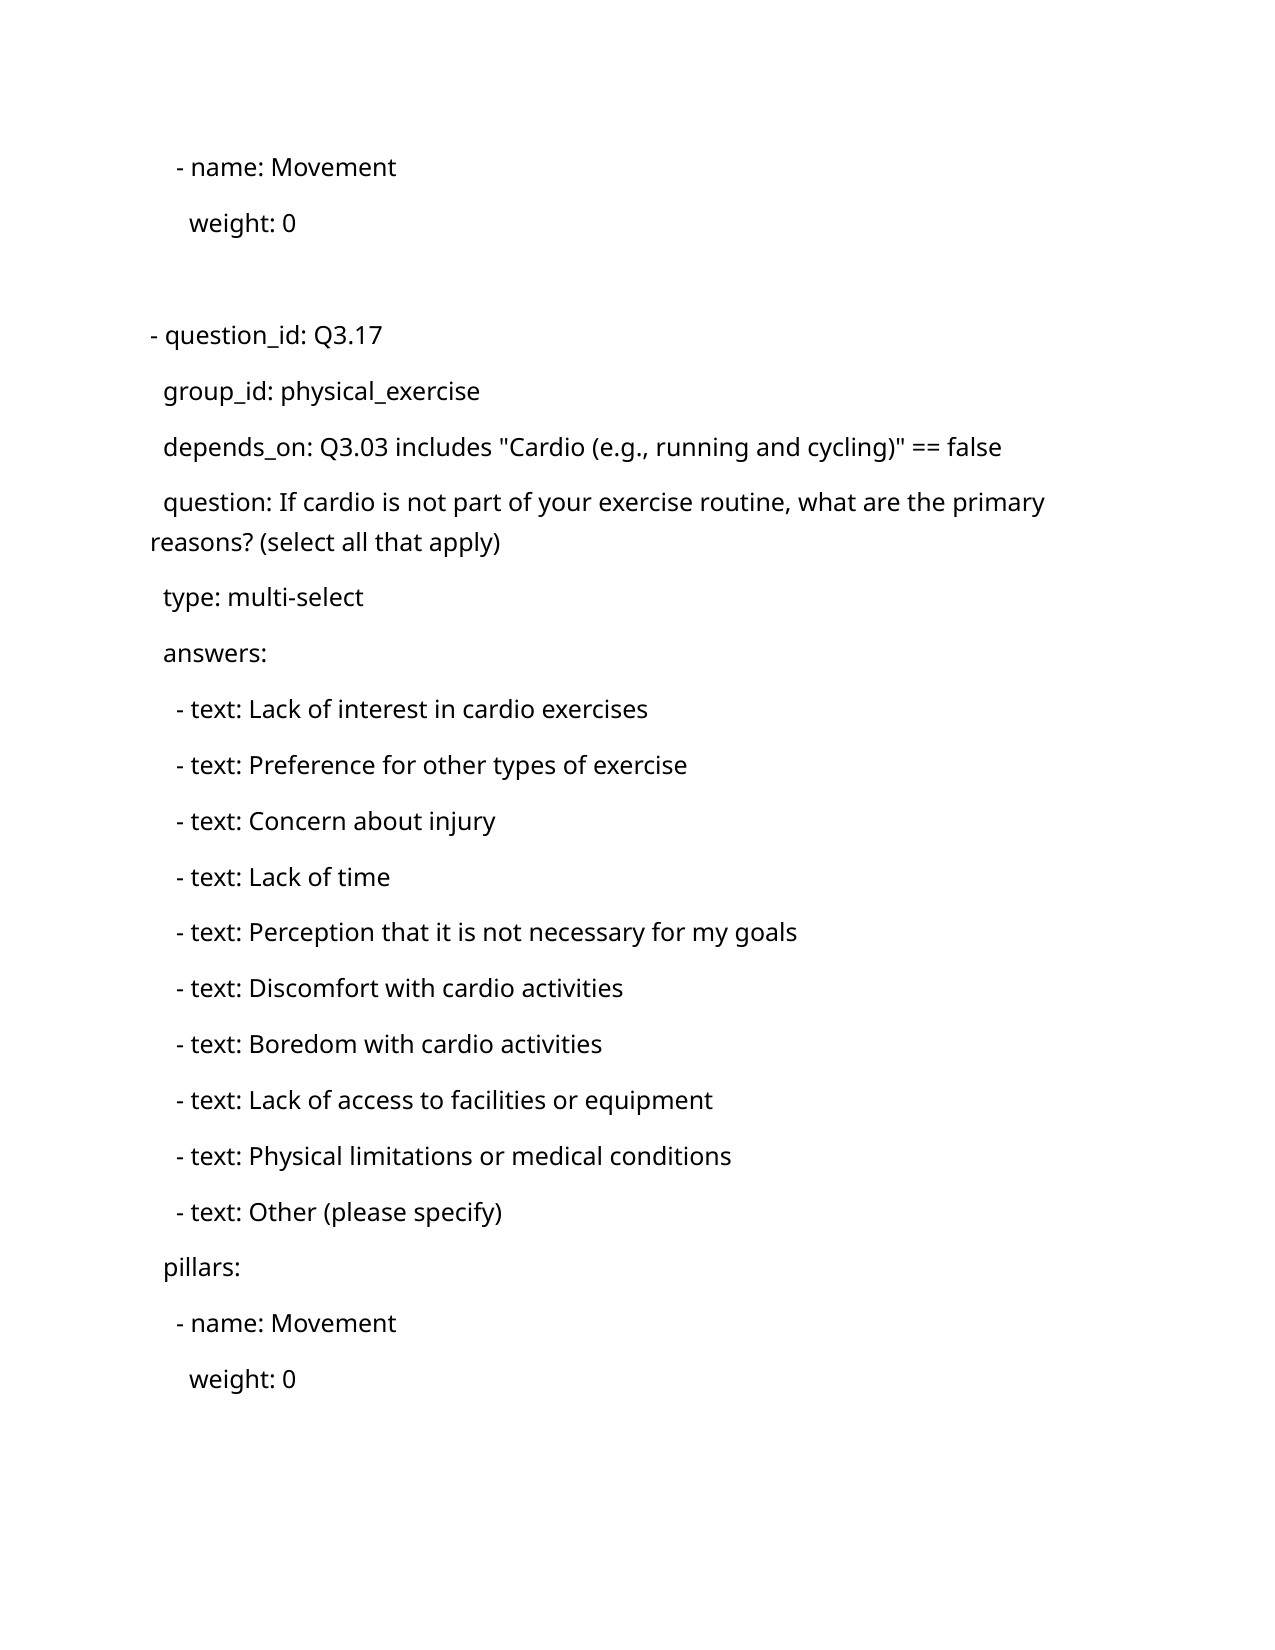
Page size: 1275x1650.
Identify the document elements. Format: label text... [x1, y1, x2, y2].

text - text: Boredom with cardio activities [150, 1027, 1125, 1061]
text - text: Other (please specify) [150, 1194, 1125, 1228]
text - text: Perception that it is not necessary for my goals [150, 915, 1125, 949]
text answers: [150, 636, 1125, 670]
text - text: Discomfort with cardio activities [150, 971, 1125, 1005]
text question: If cardio is not part of your exercise routine, what are the primary reasons? (select all that apply) [150, 485, 1125, 558]
text - text: Physical limitations or medical conditions [150, 1138, 1125, 1172]
text - name: Movement [150, 1306, 1125, 1340]
text depends_on: Q3.03 includes "Cardio (e.g., running and cycling)" == false [150, 429, 1125, 463]
text group_id: physical_exercise [150, 373, 1125, 407]
text - text: Lack of access to facilities or equipment [150, 1082, 1125, 1117]
text - name: Movement [150, 150, 1125, 184]
text type: multi-select [150, 580, 1125, 614]
text - text: Lack of interest in cardio exercises [150, 692, 1125, 726]
text - text: Lack of time [150, 859, 1125, 893]
text pillars: [150, 1250, 1125, 1284]
text - question_id: Q3.17 [150, 317, 1125, 352]
text - text: Preference for other types of exercise [150, 747, 1125, 782]
text weight: 0 [150, 206, 1125, 240]
text weight: 0 [150, 1362, 1125, 1396]
text - text: Concern about injury [150, 803, 1125, 837]
